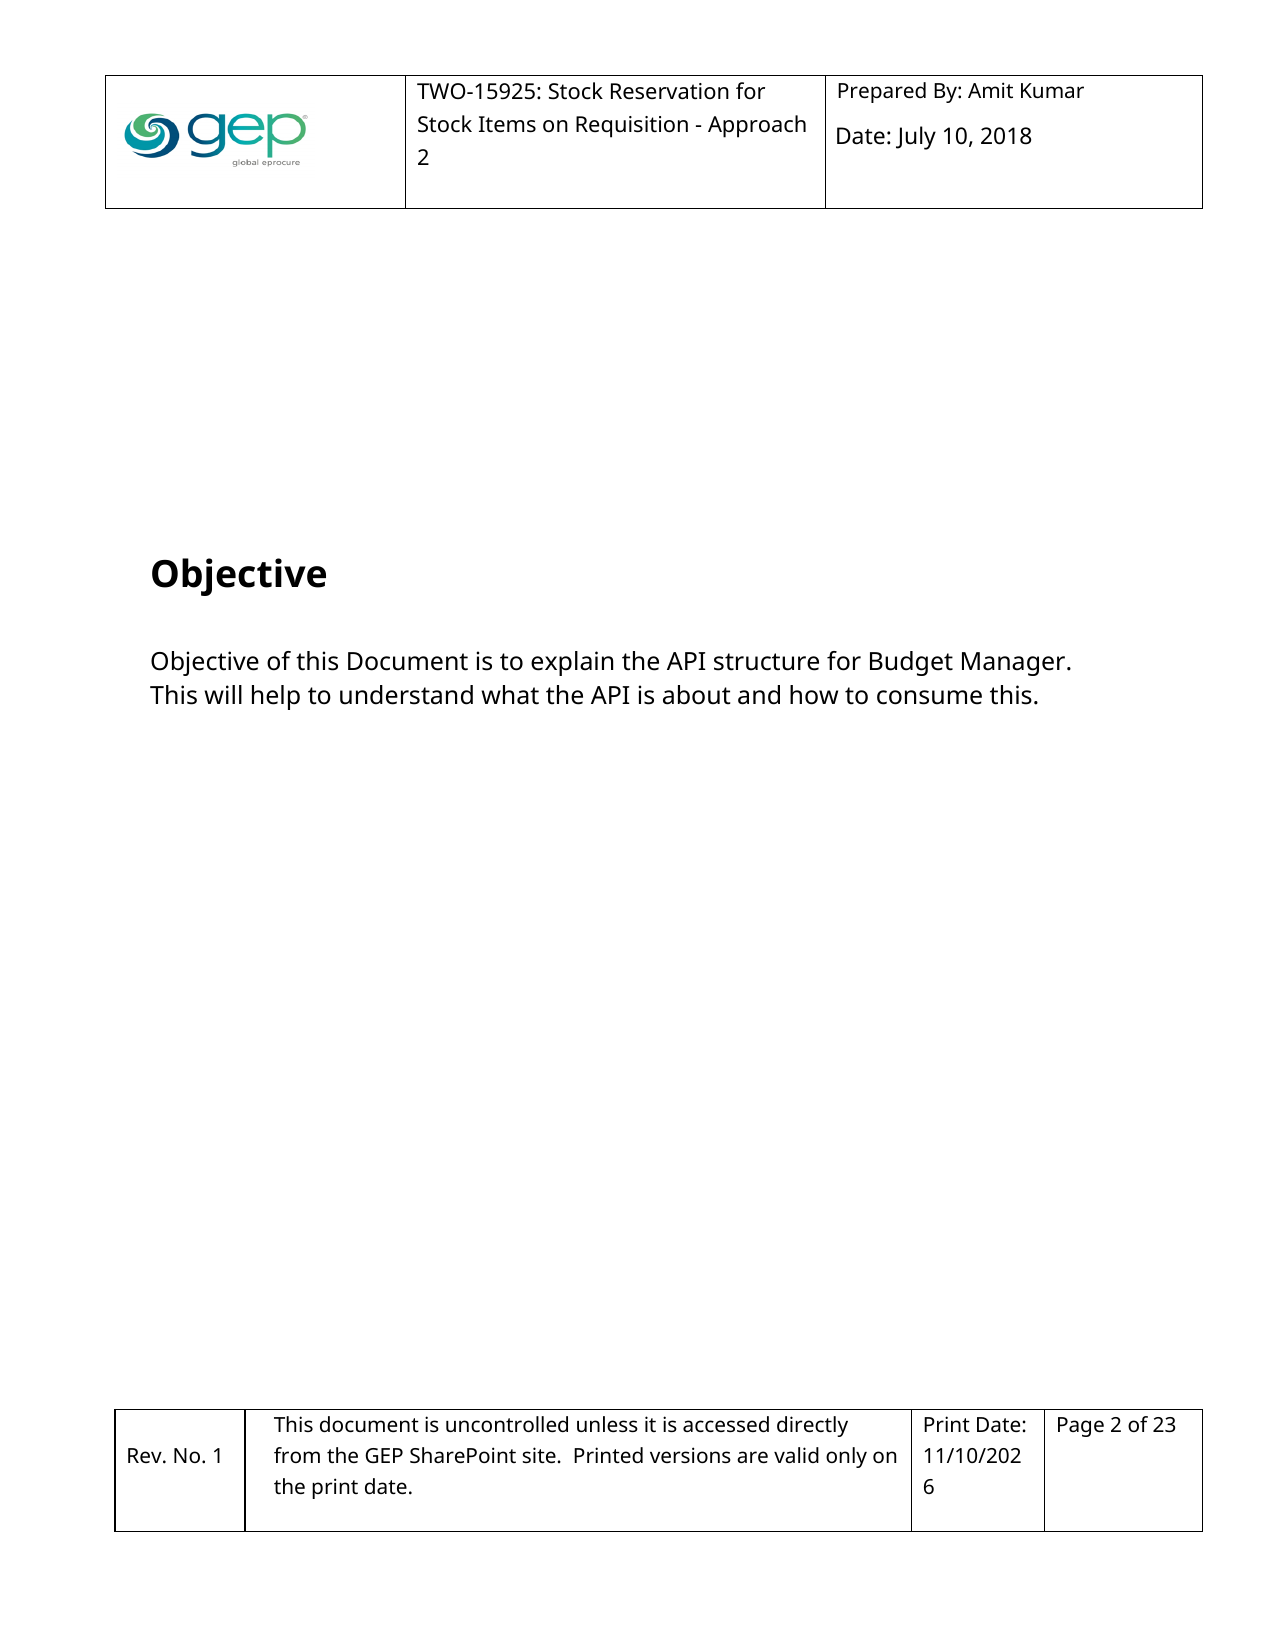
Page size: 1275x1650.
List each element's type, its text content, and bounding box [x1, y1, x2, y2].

picture [116, 101, 316, 178]
text Objective of this Document is to explain the API structure for Budget Manager. This will help to understand what the API is about and how to consume this. [150, 643, 1125, 712]
text Objective [150, 547, 1125, 598]
